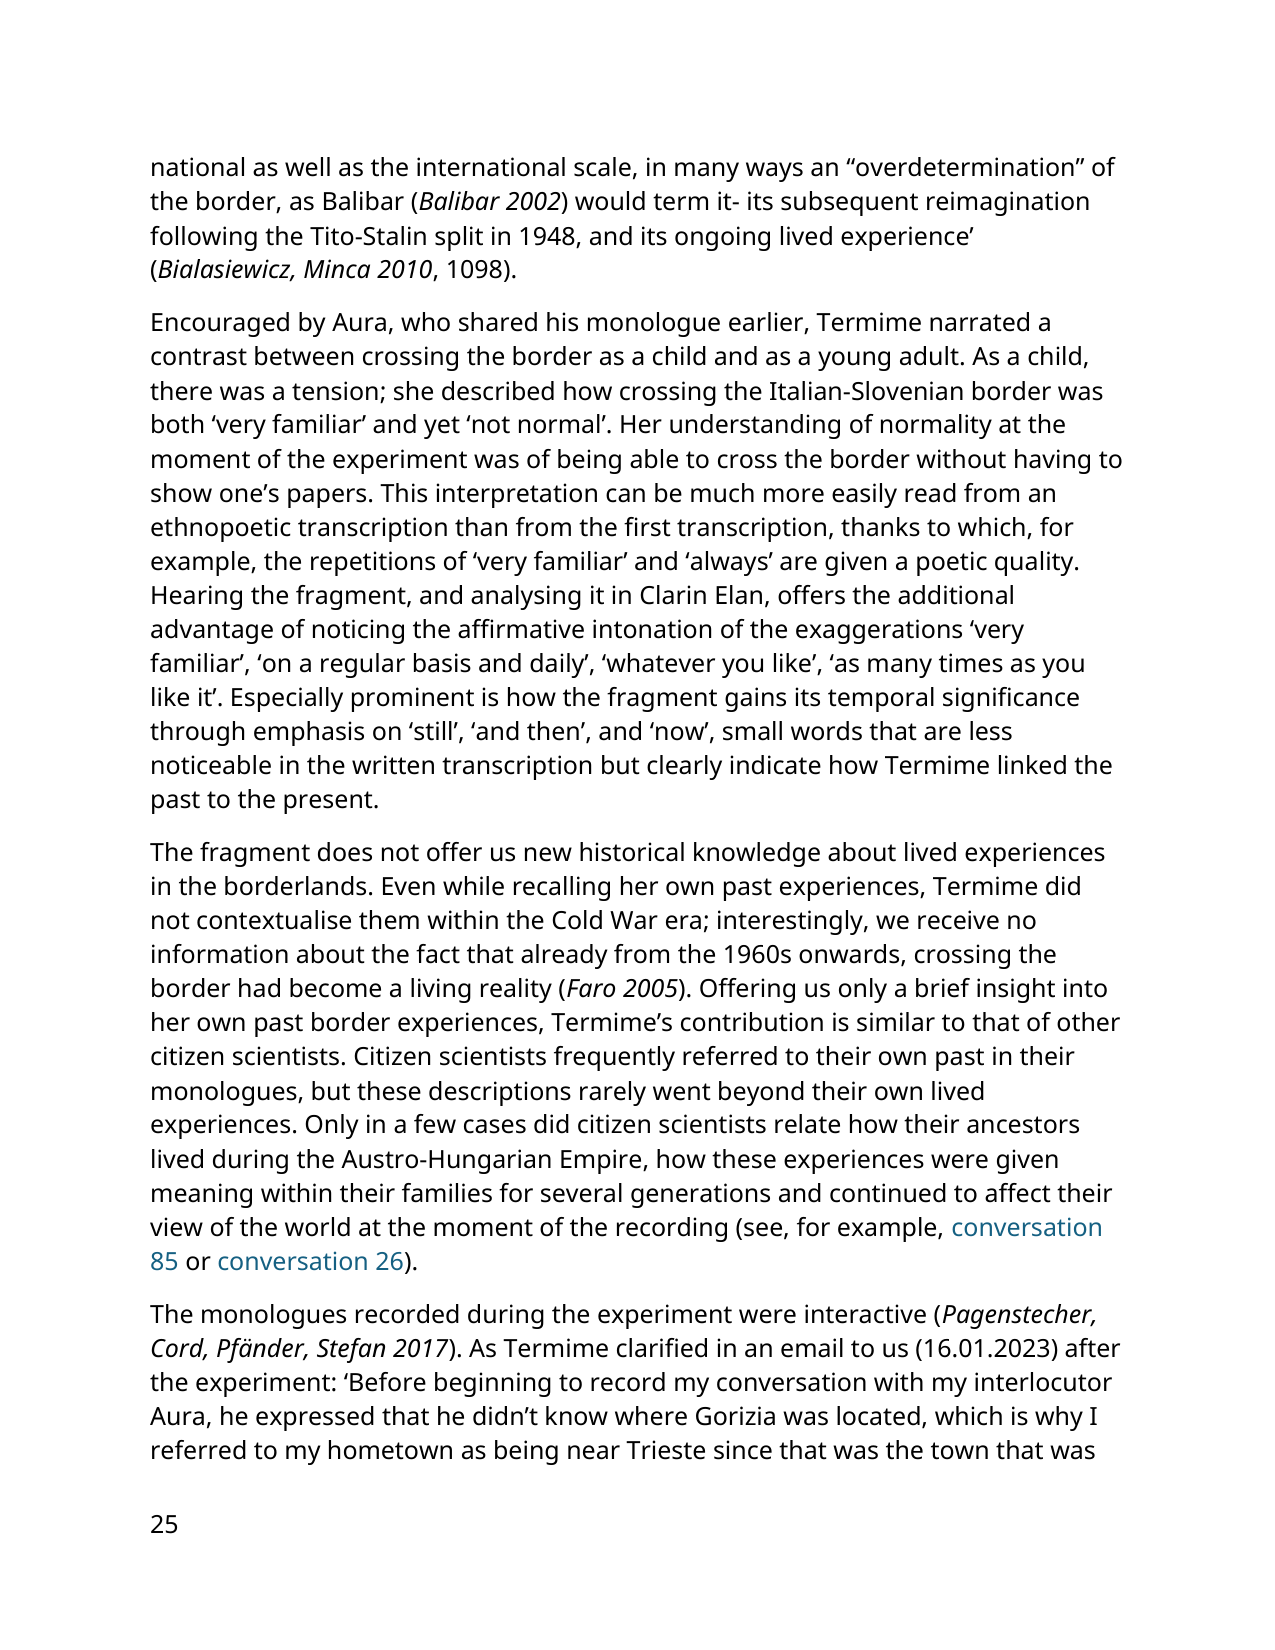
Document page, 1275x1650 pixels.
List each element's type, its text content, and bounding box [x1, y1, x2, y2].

text Encouraged by Aura, who shared his monologue earlier, Termime narrated a contrast between crossing the border as a child and as a young adult. As a child, there was a tension; she described how crossing the Italian-Slovenian border was both ‘very familiar’ and yet ‘not normal’. Her understanding of normality at the moment of the experiment was of being able to cross the border without having to show one’s papers. This interpretation can be much more easily read from an ethnopoetic transcription than from the first transcription, thanks to which, for example, the repetitions of ‘very familiar’ and ‘always’ are given a poetic quality. Hearing the fragment, and analysing it in Clarin Elan, offers the additional advantage of noticing the affirmative intonation of the exaggerations ‘very familiar’, ‘on a regular basis and daily’, ‘whatever you like’, ‘as many times as you like it’. Especially prominent is how the fragment gains its temporal significance through emphasis on ‘still’, ‘and then’, and ‘now’, small words that are less noticeable in the written transcription but clearly indicate how Termime linked the past to the present. [150, 305, 1125, 816]
